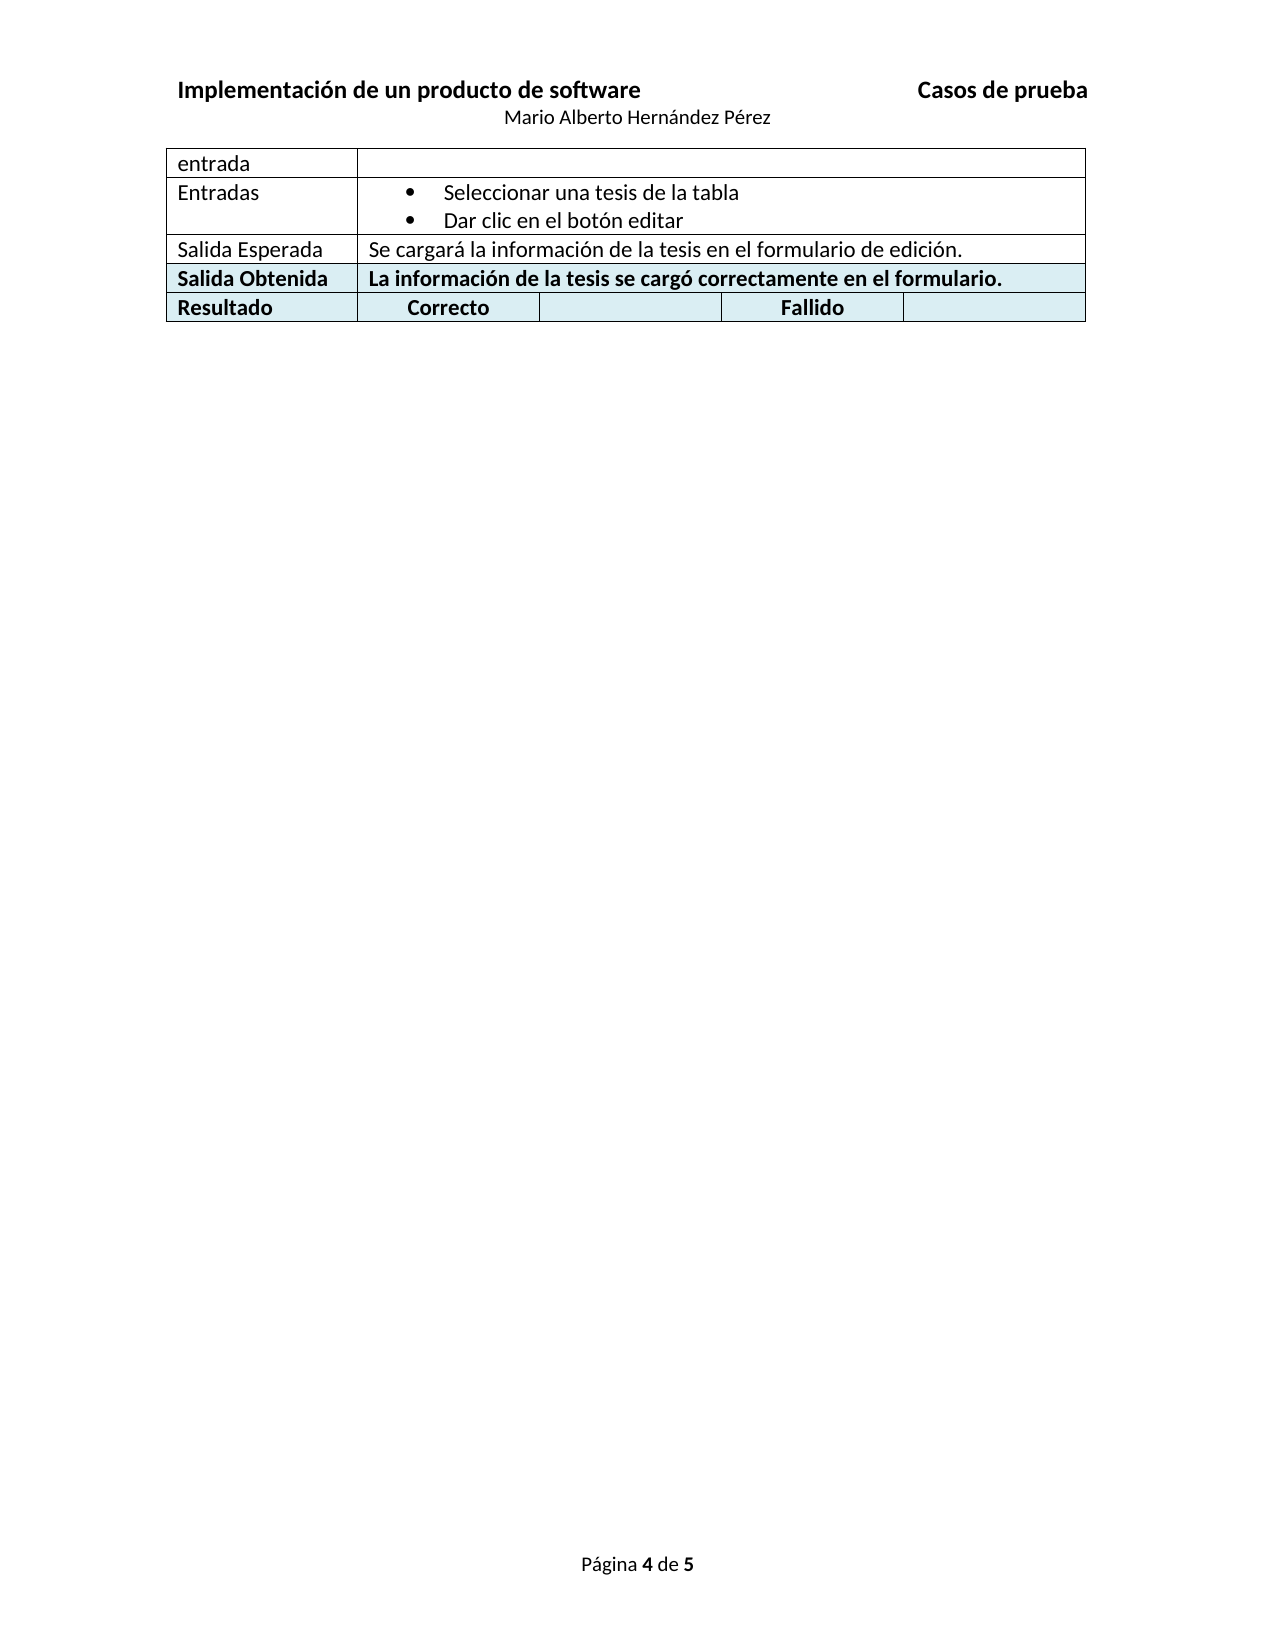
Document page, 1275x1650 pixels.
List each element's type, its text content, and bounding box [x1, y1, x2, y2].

table_cell Resultado [167, 293, 357, 321]
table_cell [167, 149, 357, 177]
table_cell Salida Esperada [167, 235, 357, 263]
table_cell La información de la tesis se cargó correctamente en el formulario. [358, 264, 1085, 292]
table_cell Fallido [722, 293, 903, 321]
table_cell [904, 293, 1085, 321]
table_cell Correcto [358, 293, 539, 321]
table_cell Seleccionar una tesis de la tabla Dar clic en el botón editar [358, 178, 1085, 234]
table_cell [358, 149, 1085, 177]
table_cell Se cargará la información de la tesis en el formulario de edición. [358, 235, 1085, 263]
table_cell [540, 293, 721, 321]
table_cell Salida Obtenida [167, 264, 357, 292]
table_cell Entradas [167, 178, 357, 234]
